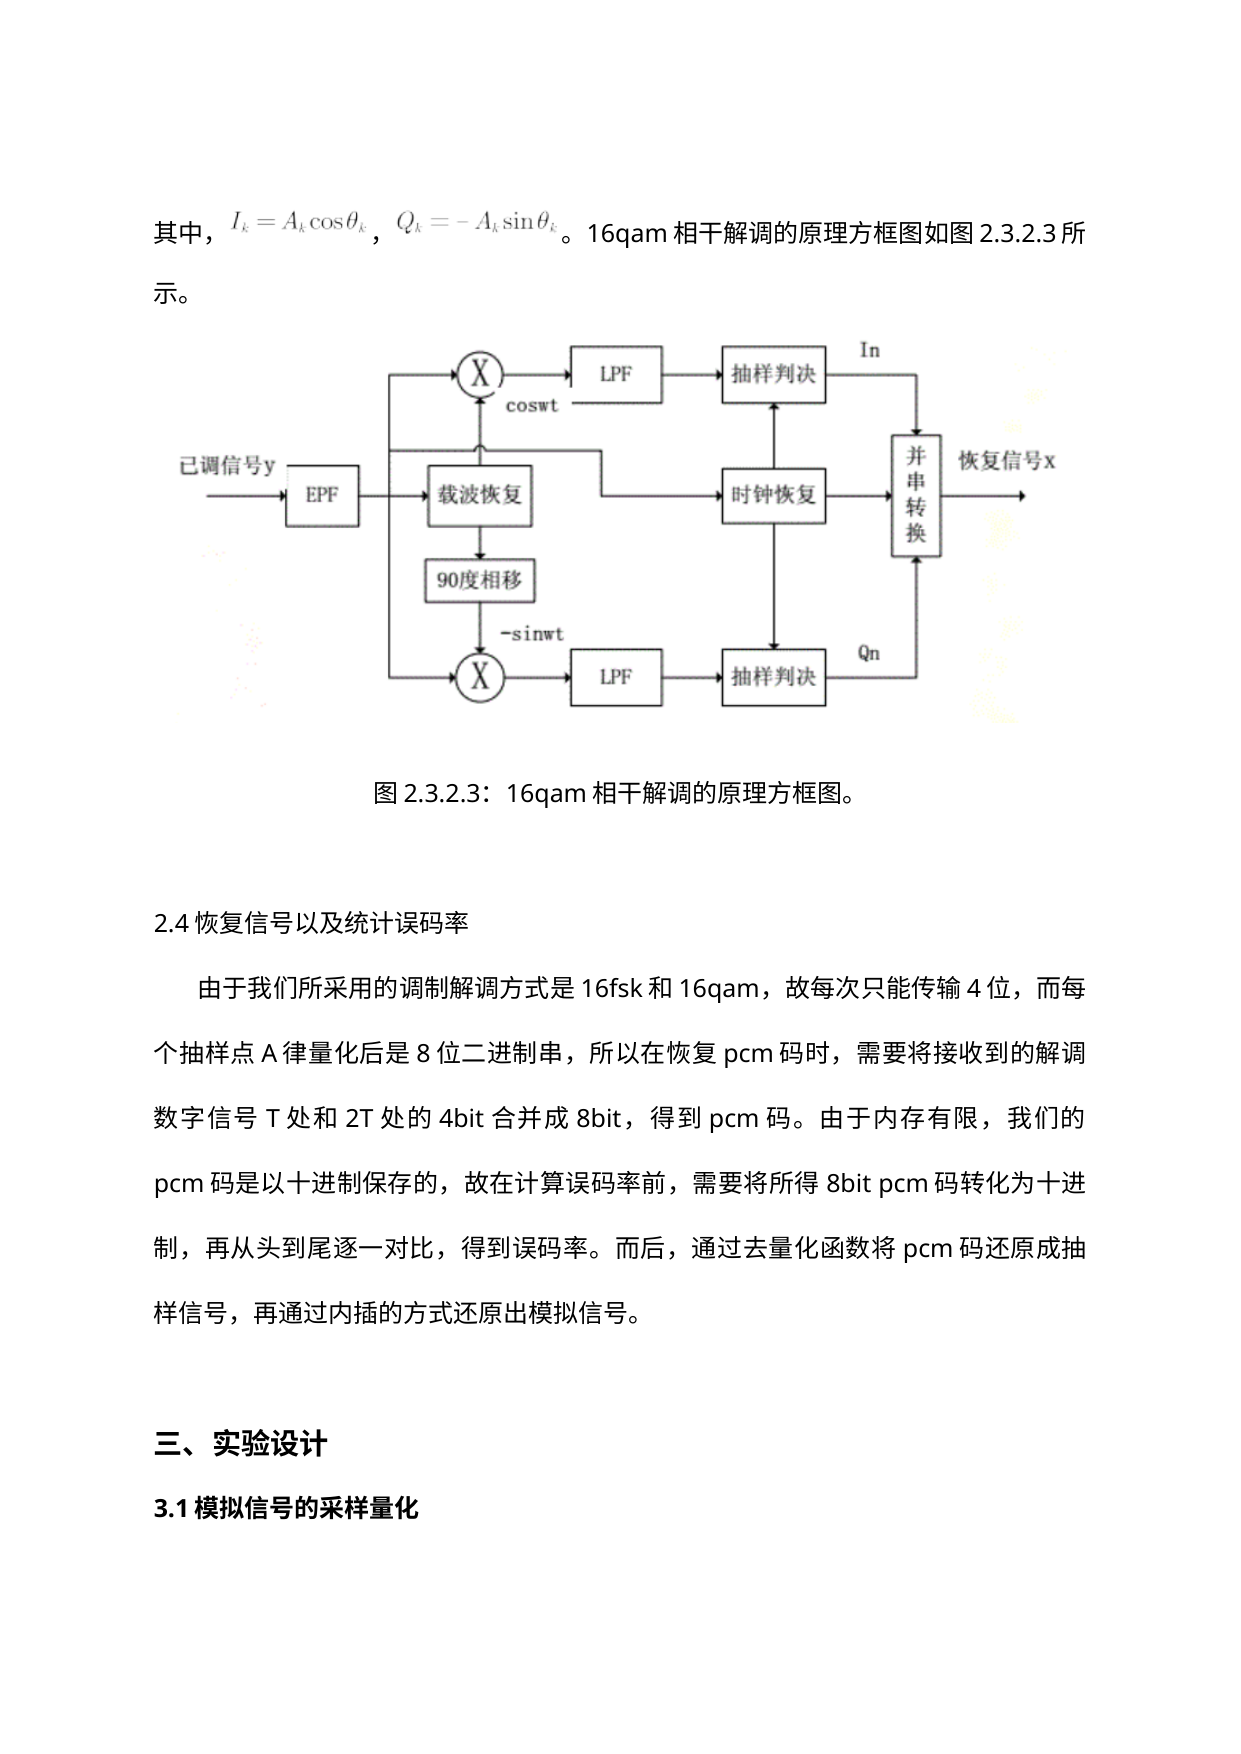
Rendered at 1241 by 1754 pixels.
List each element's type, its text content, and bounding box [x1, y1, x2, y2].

text 其中，，。16qam相干解调的原理方框图如图2.3.2.3所示。 [153, 194, 1087, 324]
text 图2.3.2.3：16qam相干解调的原理方框图。 [153, 759, 1087, 824]
text 三、实验设计 [153, 1409, 1087, 1474]
text 3.1模拟信号的采样量化 [153, 1474, 1087, 1539]
text 由于我们所采用的调制解调方式是16fsk和16qam，故每次只能传输4位，而每个抽样点A律量化后是8位二进制串，所以在恢复pcm码时，需要将接收到的解调数字信号T处和2T处的4bit合并成8bit，得到pcm码。由于内存有限，我们的pcm码是以十进制保存的，故在计算误码率前，需要将所得8bit pcm码转化为十进制，再从头到尾逐一对比，得到误码率。而后，通过去量化函数将pcm码还原成抽样信号，再通过内插的方式还原出模拟信号。 [153, 954, 1087, 1344]
text 2.4恢复信号以及统计误码率 [153, 889, 1087, 954]
picture [153, 324, 1087, 723]
